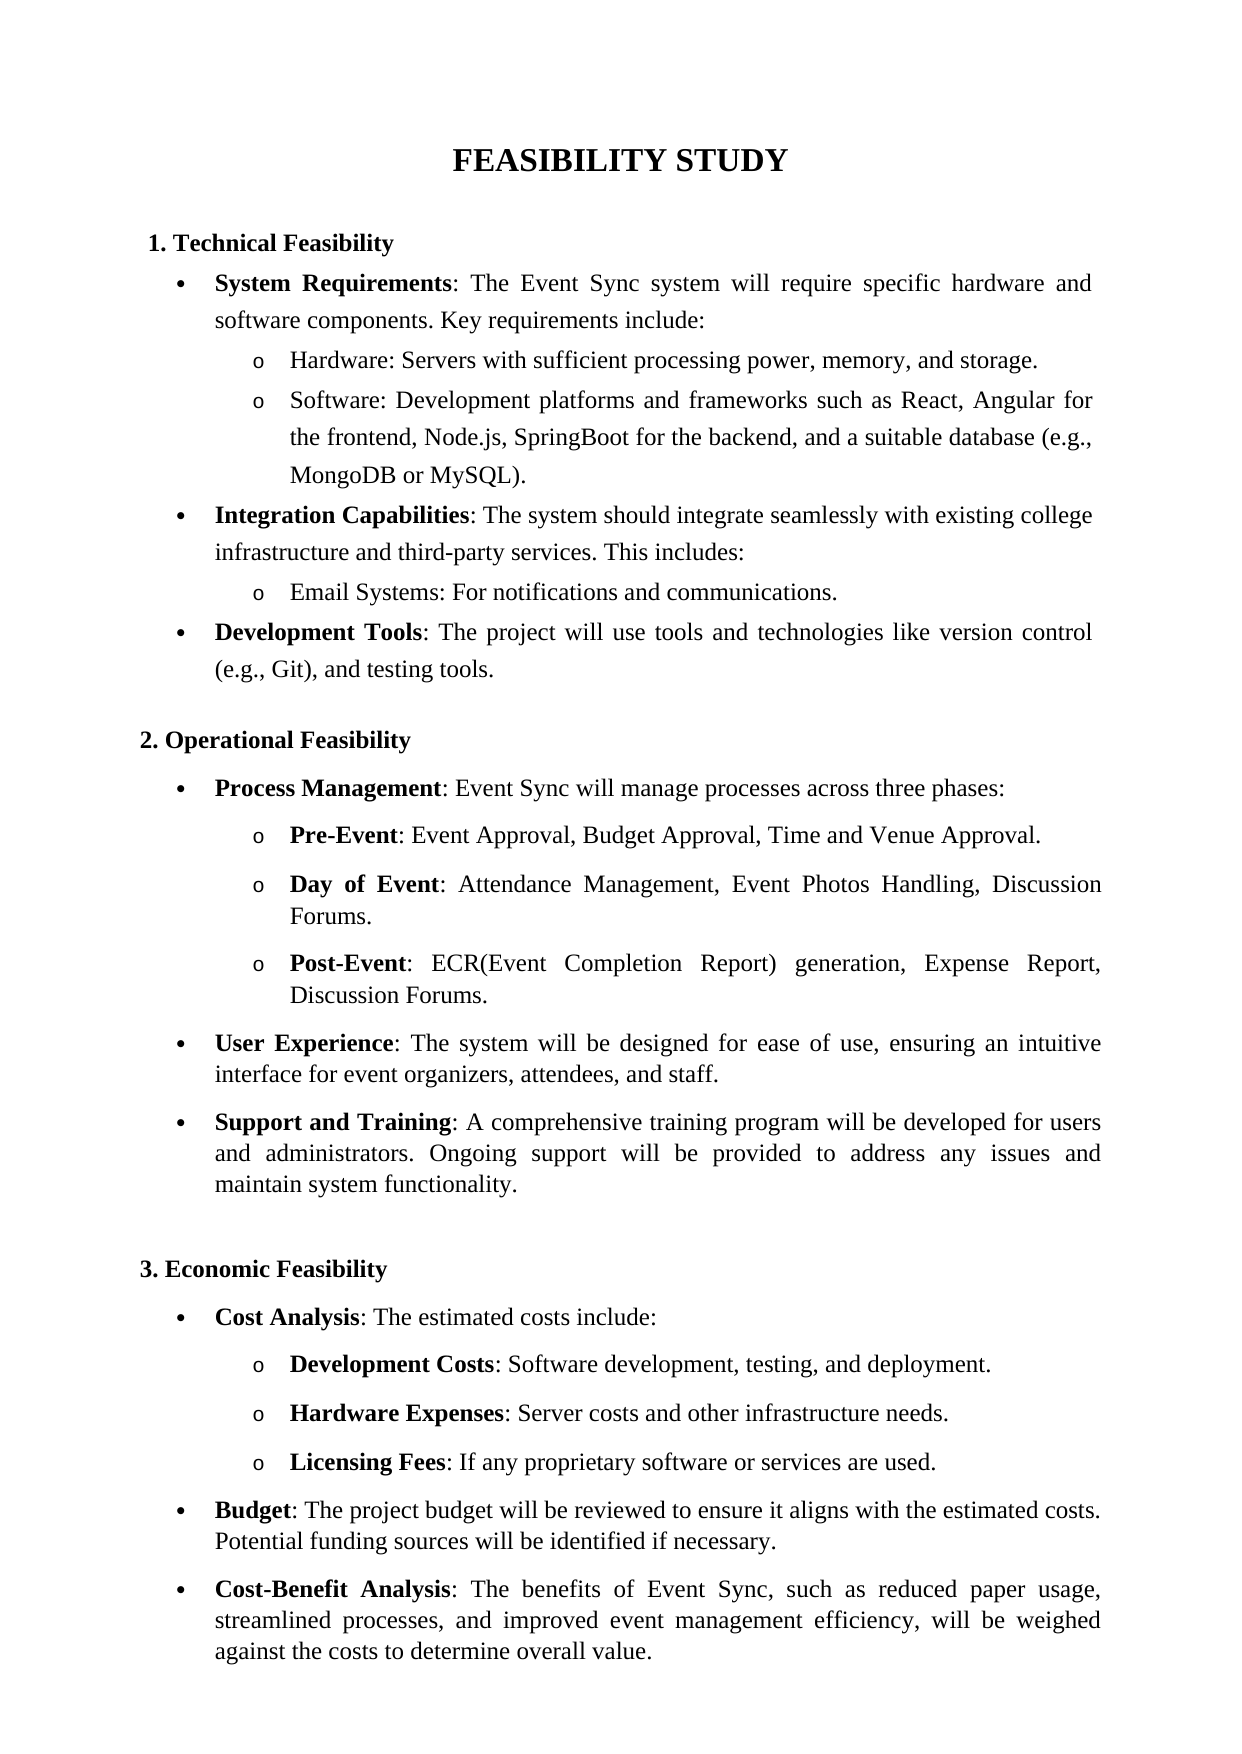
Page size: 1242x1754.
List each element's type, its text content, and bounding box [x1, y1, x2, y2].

list Hardware: Servers with sufficient processing power, memory, and storage. [252, 338, 1093, 376]
text FEASIBILITY STUDY [148, 142, 1093, 179]
list Process Management: Event Sync will manage processes across three phases: [177, 773, 1102, 801]
list Licensing Fees: If any proprietary software or services are used. [252, 1447, 1102, 1476]
text 2. Operational Feasibility [139, 725, 1102, 754]
text 3. Economic Feasibility [139, 1254, 1102, 1283]
list Email Systems: For notifications and communications. [252, 570, 1093, 608]
list Integration Capabilities: The system should integrate seamlessly with existing college infrastructure and third-party services. This includes: [177, 493, 1093, 568]
list Pre-Event: Event Approval, Budget Approval, Time and Venue Approval. [252, 820, 1102, 850]
list Development Costs: Software development, testing, and deployment. [252, 1349, 1102, 1379]
list Cost Analysis: The estimated costs include: [177, 1302, 1102, 1331]
list Software: Development platforms and frameworks such as React, Angular for the frontend, Node.js, SpringBoot for the backend, and a suitable database (e.g., MongoDB or MySQL). [252, 378, 1093, 491]
list Day of Event: Attendance Management, Event Photos Handling, Discussion Forums. [252, 869, 1102, 929]
list Cost-Benefit Analysis: The benefits of Event Sync, such as reduced paper usage, streamlined processes, and improved event management efficiency, will be weighed against the costs to determine overall value. [177, 1574, 1102, 1665]
list User Experience: The system will be designed for ease of use, ensuring an intuitive interface for event organizers, attendees, and staff. [177, 1028, 1102, 1088]
list Support and Training: A comprehensive training program will be developed for users and administrators. Ongoing support will be provided to address any issues and maintain system functionality. [177, 1107, 1102, 1198]
list Post-Event: ECR(Event Completion Report) generation, Expense Report, Discussion Forums. [252, 948, 1102, 1009]
list System Requirements: The Event Sync system will require specific hardware and software components. Key requirements include: [177, 261, 1093, 336]
list Hardware Expenses: Server costs and other infrastructure needs. [252, 1398, 1102, 1428]
text 1. Technical Feasibility [148, 221, 1093, 259]
list Budget: The project budget will be reviewed to ensure it aligns with the estimated costs. Potential funding sources will be identified if necessary. [177, 1495, 1102, 1555]
list Development Tools: The project will use tools and technologies like version control (e.g., Git), and testing tools. [177, 610, 1093, 685]
